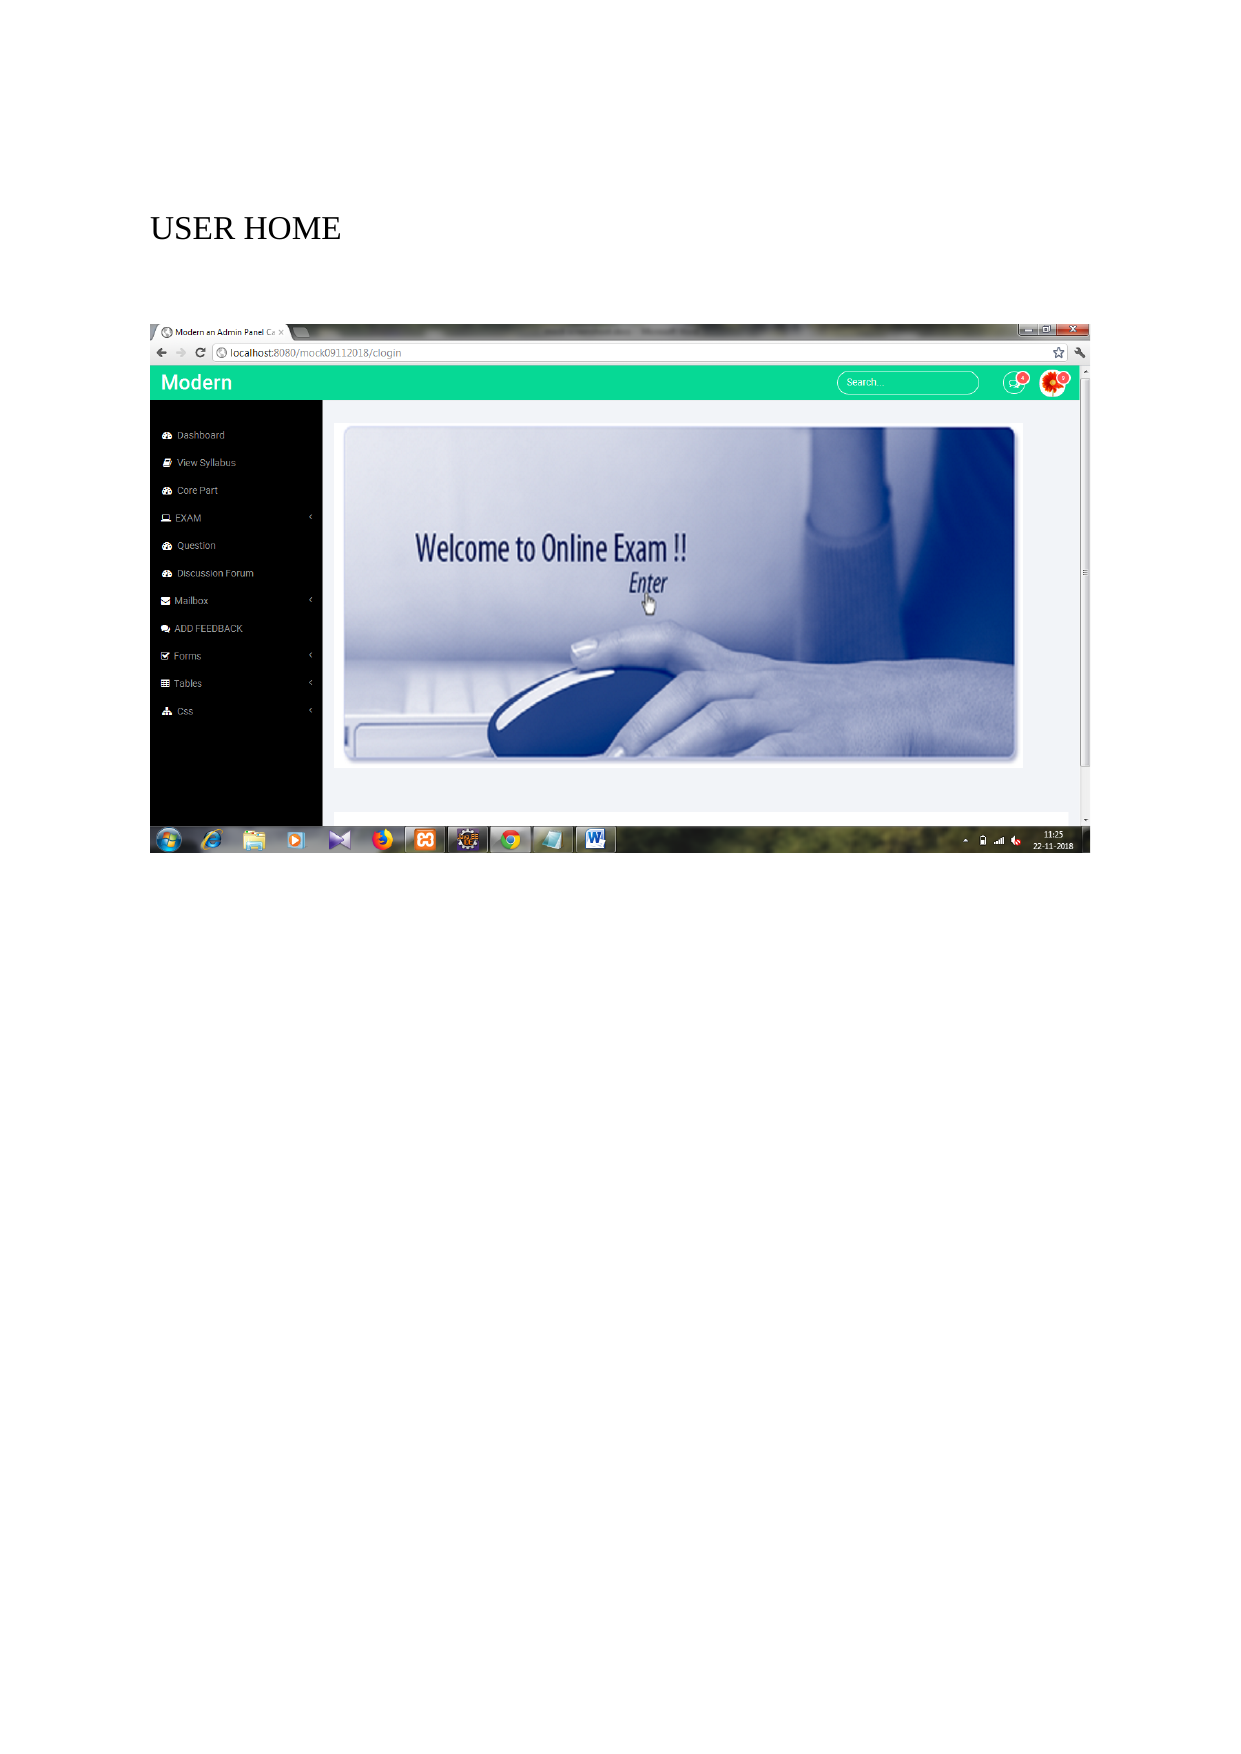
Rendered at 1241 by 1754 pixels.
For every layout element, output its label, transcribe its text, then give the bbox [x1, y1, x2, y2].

picture [150, 324, 1091, 853]
text USER HOME [150, 208, 1090, 246]
